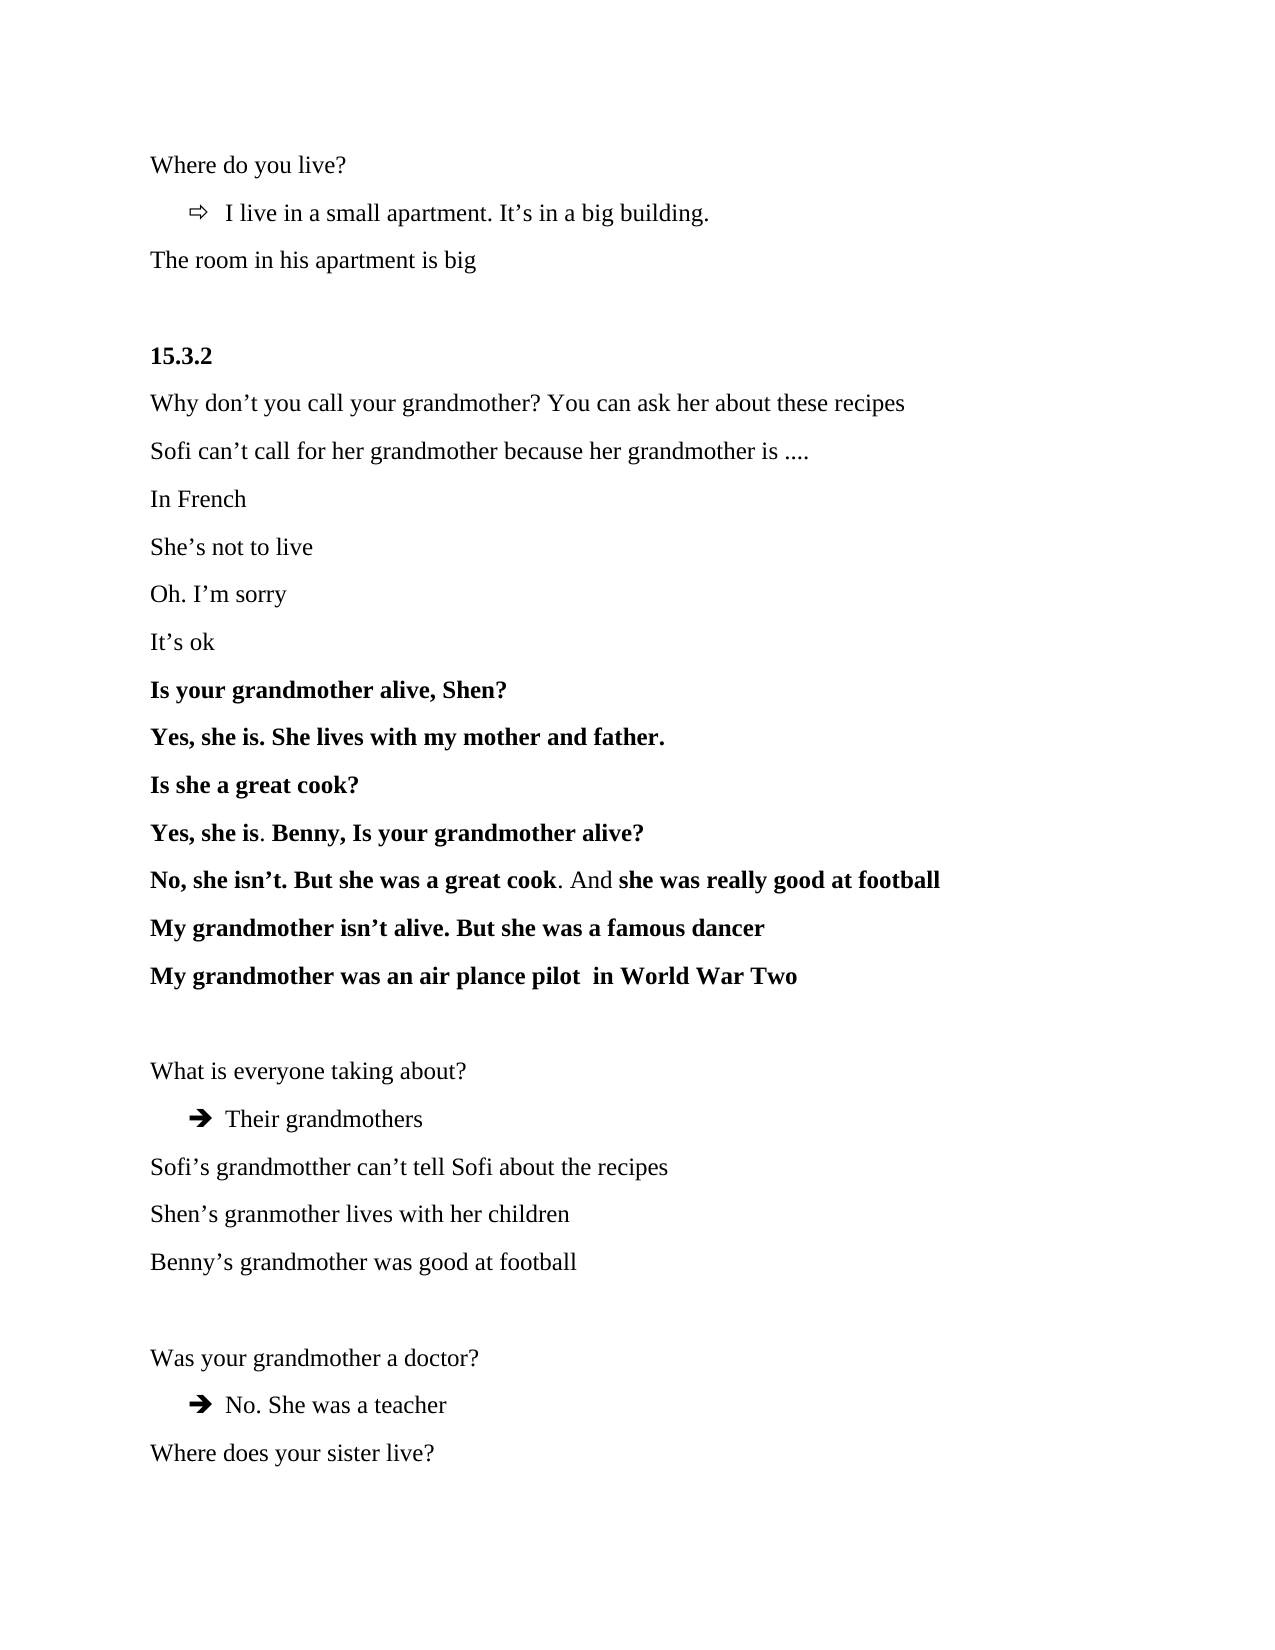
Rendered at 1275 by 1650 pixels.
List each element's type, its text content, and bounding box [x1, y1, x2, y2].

text In French [150, 484, 1125, 513]
text Why don’t you call your grandmother? You can ask her about these recipes [150, 388, 1125, 417]
text Where do you live? [150, 150, 1125, 179]
text It’s ok [150, 627, 1125, 656]
text Yes, she is. Benny, Is your grandmother alive? [150, 818, 1125, 847]
text Is your grandmother alive, Shen? [150, 675, 1125, 703]
text Sofi’s grandmotther can’t tell Sofi about the recipes [150, 1152, 1125, 1181]
text Was your grandmother a doctor? [150, 1343, 1125, 1371]
text My grandmother was an air plance pilot in World War Two [150, 961, 1125, 990]
text No, she isn’t. But she was a great cook. And she was really good at football [150, 866, 1125, 894]
text Yes, she is. She lives with my mother and father. [150, 722, 1125, 751]
text Is she a great cook? [150, 770, 1125, 799]
list I live in a small apartment. It’s in a big building. [187, 198, 1125, 226]
list No. She was a teacher [187, 1390, 1125, 1419]
text What is everyone taking about? [150, 1056, 1125, 1085]
text Oh. I’m sorry [150, 579, 1125, 608]
text Where does your sister live? [150, 1438, 1125, 1467]
text Sofi can’t call for her grandmother because her grandmother is .... [150, 436, 1125, 465]
text 15.3.2 [150, 341, 1125, 369]
text Shen’s granmother lives with her children [150, 1199, 1125, 1228]
list Their grandmothers [187, 1104, 1125, 1133]
text My grandmother isn’t alive. But she was a famous dancer [150, 913, 1125, 942]
text She’s not to live [150, 532, 1125, 560]
text Benny’s grandmother was good at football [150, 1247, 1125, 1276]
text The room in his apartment is big [150, 245, 1125, 274]
